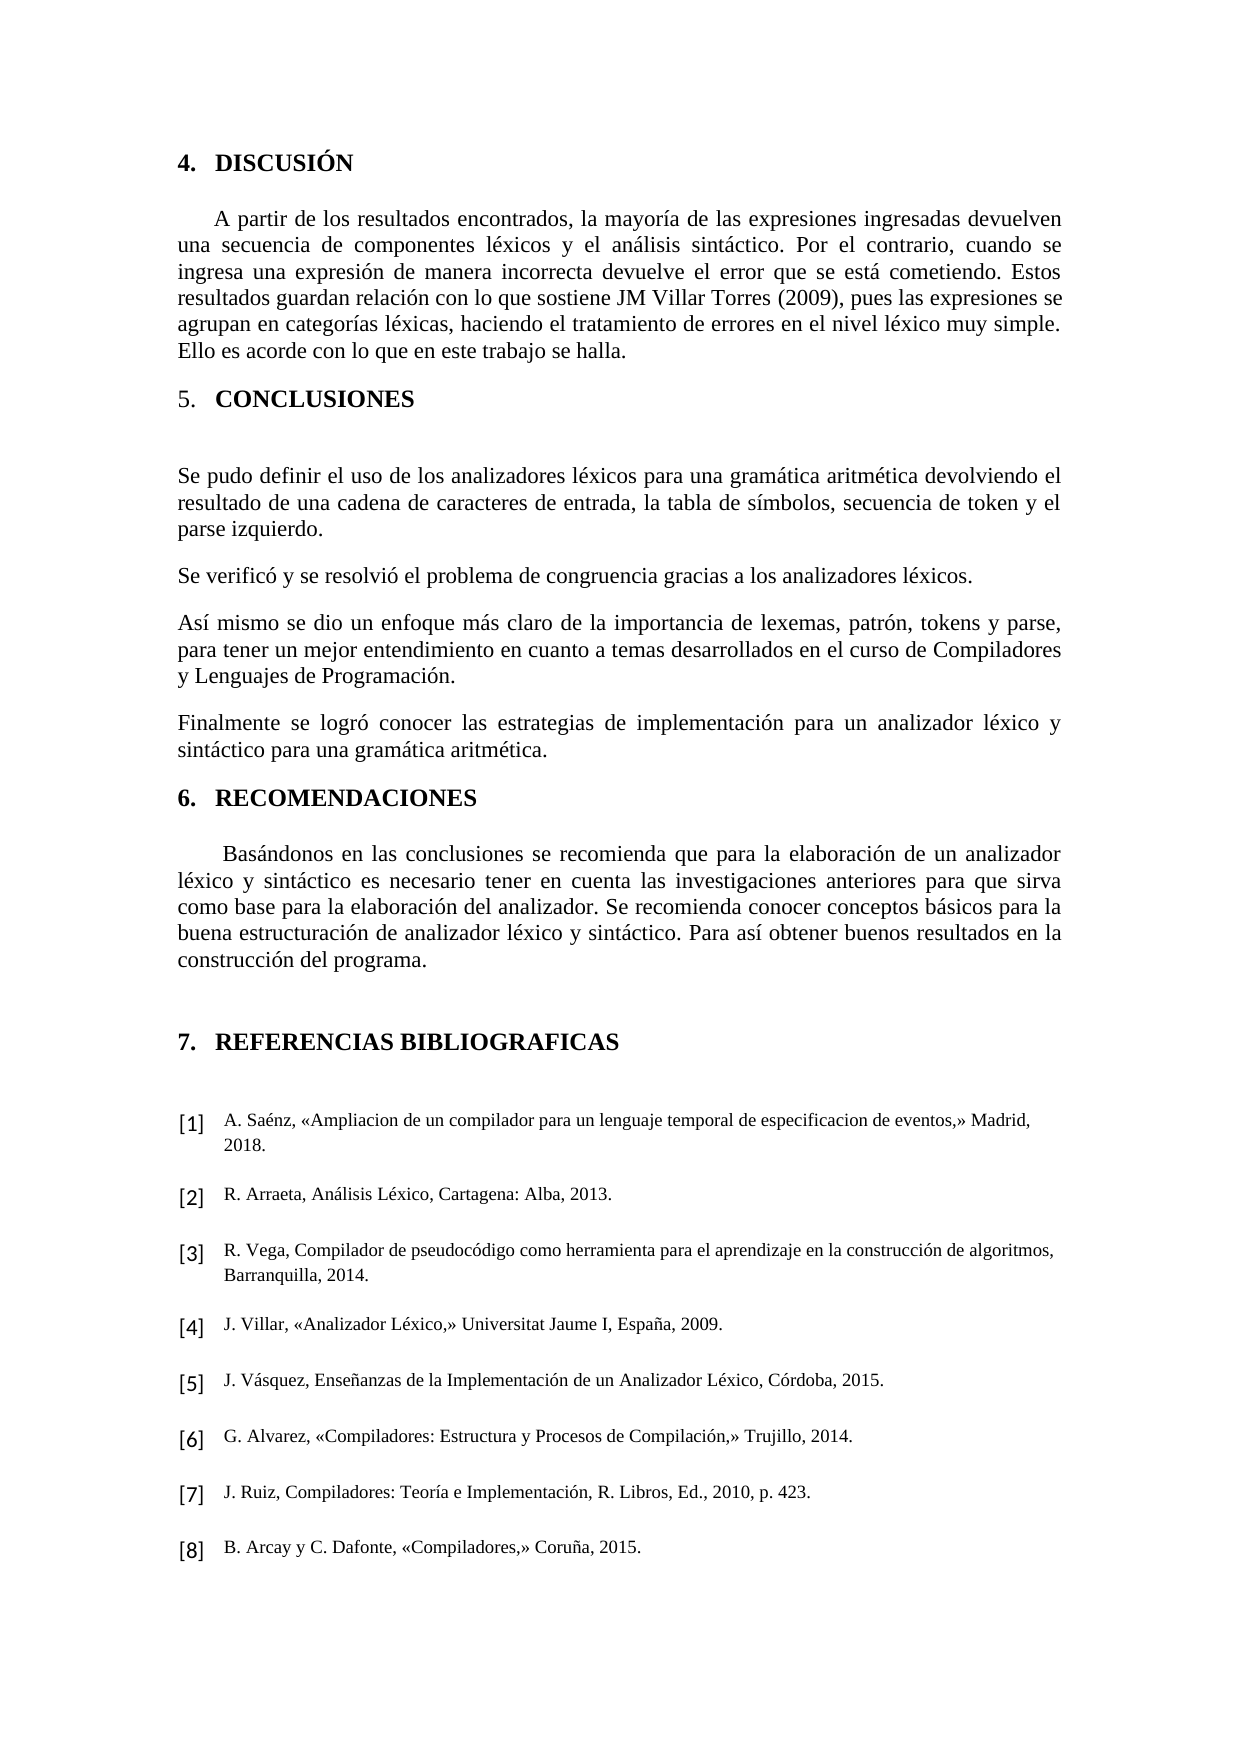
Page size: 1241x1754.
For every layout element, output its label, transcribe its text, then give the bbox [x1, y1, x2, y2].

text Así mismo se dio un enfoque más claro de la importancia de lexemas, patrón, tokens y parse, para tener un mejor entendimiento en cuanto a temas desarrollados en el curso de Compiladores y Lenguajes de Programación. [177, 609, 1063, 688]
list RECOMENDACIONES [177, 783, 1063, 812]
text Basándonos en las conclusiones se recomienda que para la elaboración de un analizador léxico y sintáctico es necesario tener en cuenta las investigaciones anteriores para que sirva como base para la elaboración del analizador. Se recomienda conocer conceptos básicos para la buena estructuración de analizador léxico y sintáctico. Para así obtener buenos resultados en la construcción del programa. [177, 840, 1063, 972]
list DISCUSIÓN [177, 148, 1063, 176]
text Se verificó y se resolvió el problema de congruencia gracias a los analizadores léxicos. [177, 562, 1063, 589]
text Se pudo definir el uso de los analizadores léxicos para una gramática aritmética devolviendo el resultado de una cadena de caracteres de entrada, la tabla de símbolos, secuencia de token y el parse izquierdo. [177, 462, 1063, 541]
list CONCLUSIONES [177, 384, 1063, 413]
text A partir de los resultados encontrados, la mayoría de las expresiones ingresadas devuelven una secuencia de componentes léxicos y el análisis sintáctico. Por el contrario, cuando se ingresa una expresión de manera incorrecta devuelve el error que se está cometiendo. Estos resultados guardan relación con lo que sostiene JM Villar Torres , pues las expresiones se agrupan en categorías léxicas, haciendo el tratamiento de errores en el nivel léxico muy simple. Ello es acorde con lo que en este trabajo se halla. [177, 205, 1063, 363]
text Finalmente se logró conocer las estrategias de implementación para un analizador léxico y sintáctico para una gramática aritmética. [177, 709, 1063, 762]
